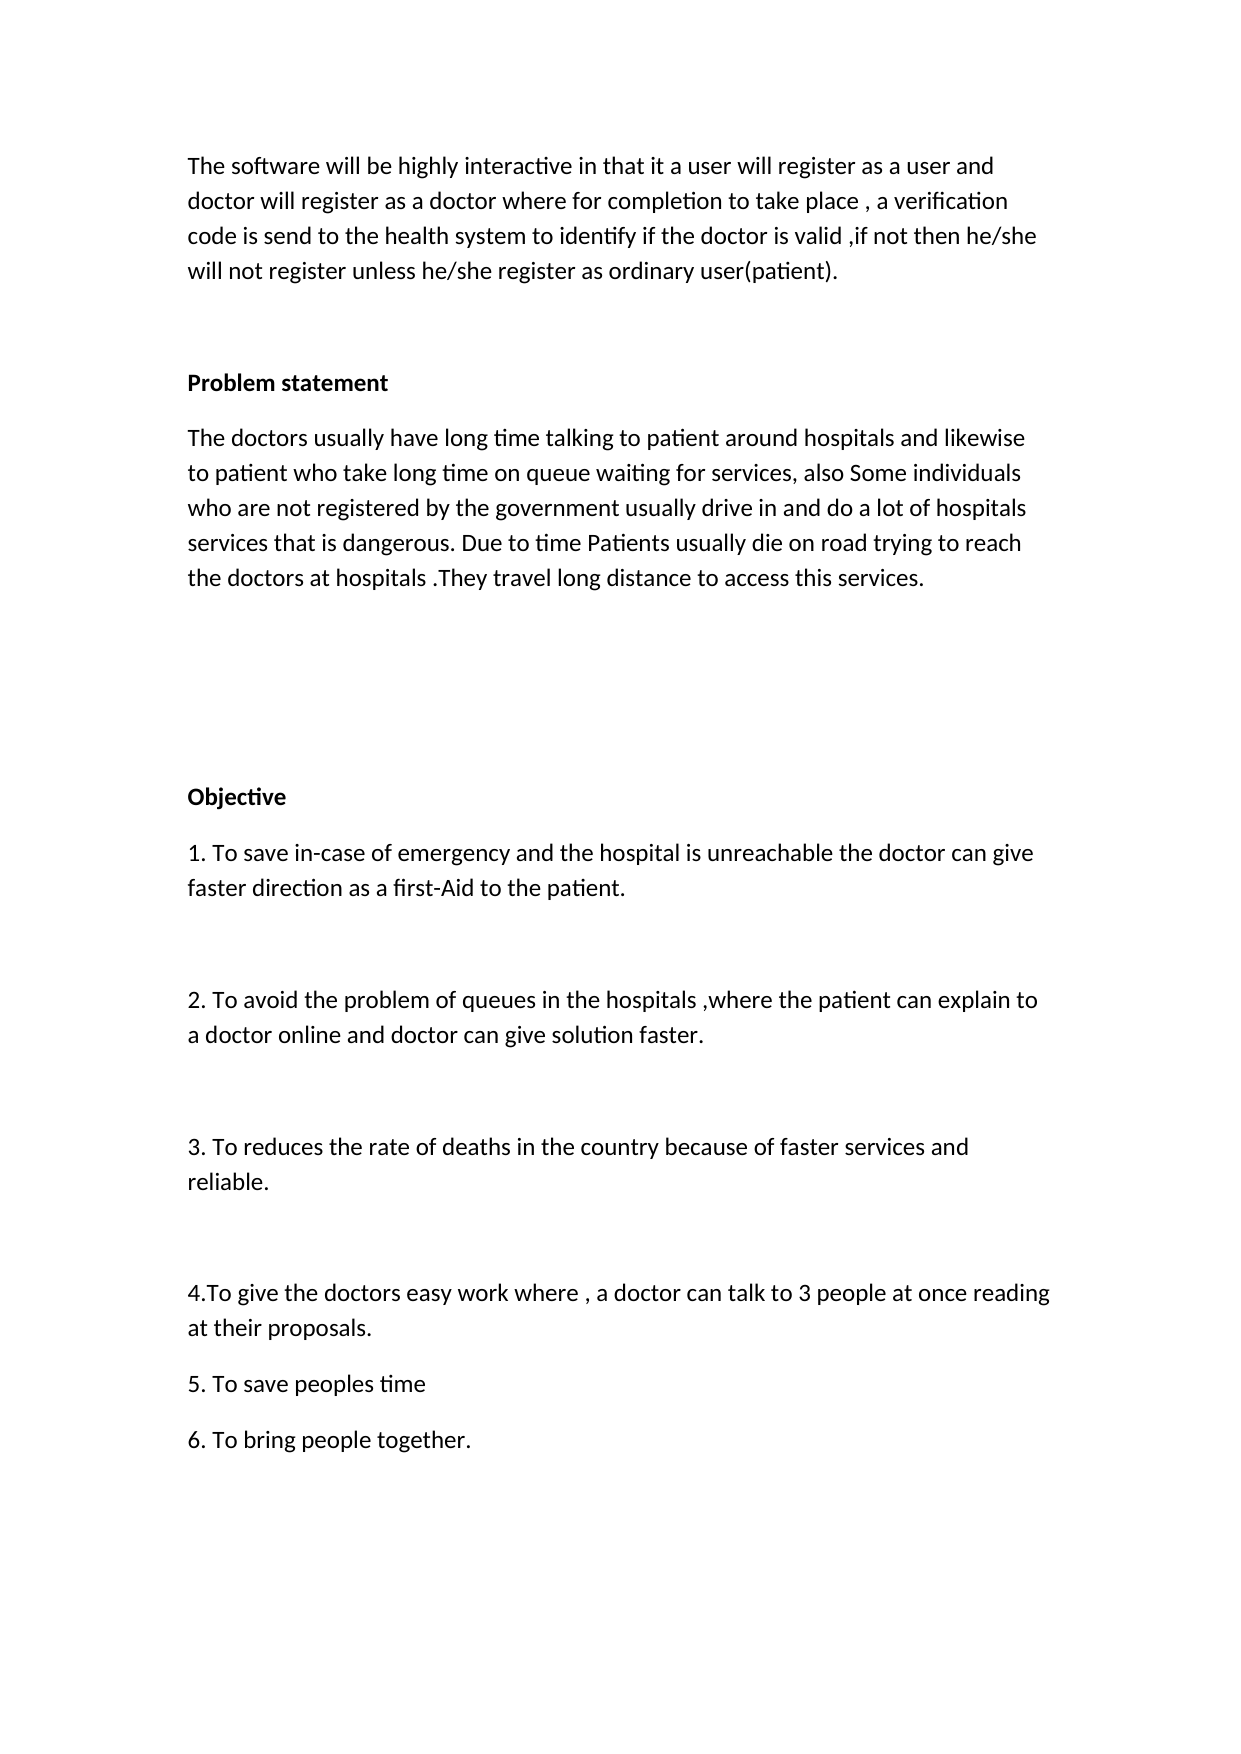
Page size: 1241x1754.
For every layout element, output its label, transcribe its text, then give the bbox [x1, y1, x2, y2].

text 2. To avoid the problem of queues in the hospitals ,where the patient can explain to a doctor online and doctor can give solution faster. [187, 984, 1053, 1049]
text 6. To bring people together. [187, 1424, 1053, 1454]
text The doctors usually have long time talking to patient around hospitals and likewise to patient who take long time on queue waiting for services, also Some individuals who are not registered by the government usually drive in and do a lot of hospitals services that is dangerous. Due to time Patients usually die on road trying to reach the doctors at hospitals .They travel long distance to access this services. [187, 422, 1053, 593]
text 4.To give the doctors easy work where , a doctor can talk to 3 people at once reading at their proposals. [187, 1277, 1053, 1343]
text Problem statement [187, 367, 1053, 397]
text 5. To save peoples time [187, 1368, 1053, 1399]
text 3. To reduces the rate of deaths in the country because of faster services and reliable. [187, 1131, 1053, 1196]
text The software will be highly interactive in that it a user will register as a user and doctor will register as a doctor where for completion to take place , a verification code is send to the health system to identify if the doctor is valid ,if not then he/she will not register unless he/she register as ordinary user(patient). [187, 150, 1053, 286]
text 1. To save in-case of emergency and the hospital is unreachable the doctor can give faster direction as a first-Aid to the patient. [187, 837, 1053, 903]
text Objective [187, 781, 1053, 812]
